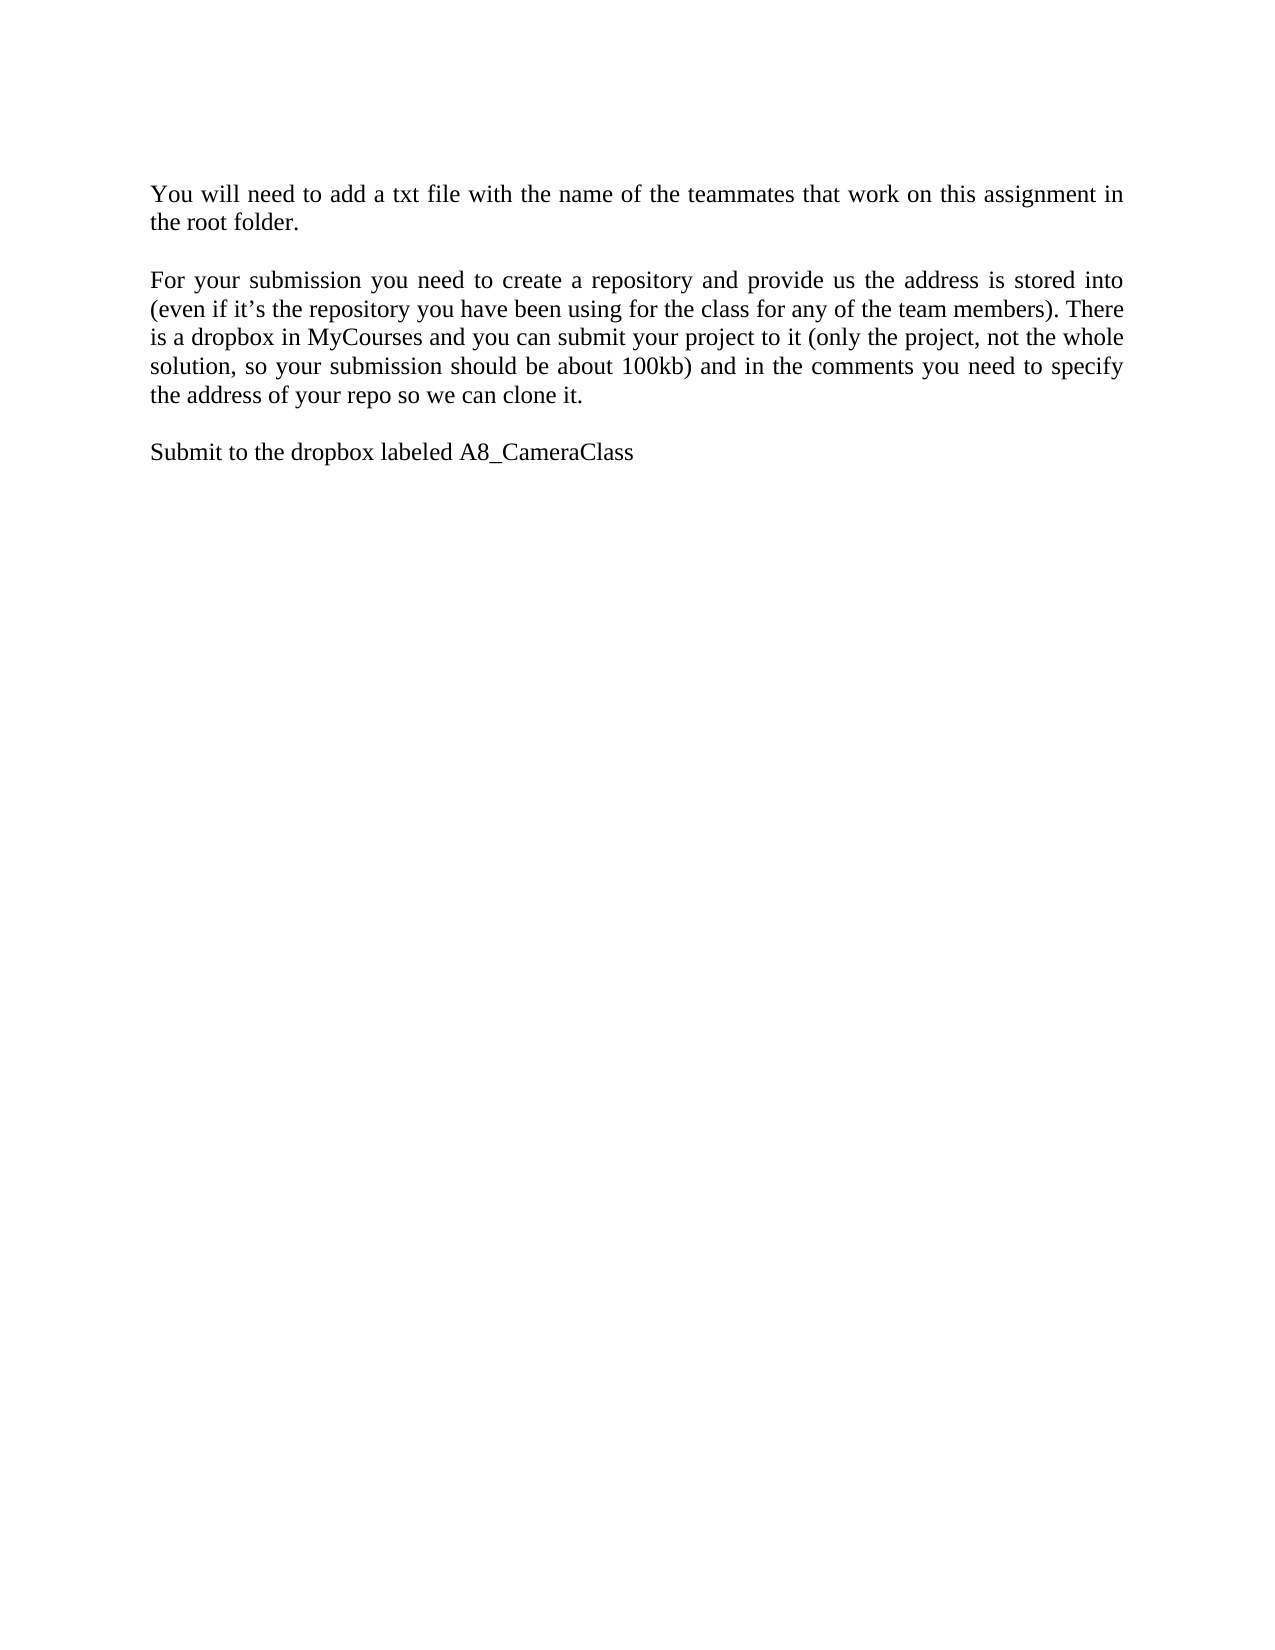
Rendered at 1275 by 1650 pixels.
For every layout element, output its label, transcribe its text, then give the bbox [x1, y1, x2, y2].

text Submit to the dropbox labeled A8_CameraClass [150, 437, 1125, 466]
text For your submission you need to create a repository and provide us the address is stored into (even if it’s the repository you have been using for the class for any of the team members). There is a dropbox in MyCourses and you can submit your project to it (only the project, not the whole solution, so your submission should be about 100kb) and in the comments you need to specify the address of your repo so we can clone it. [150, 265, 1125, 409]
text You will need to add a txt file with the name of the teammates that work on this assignment in the root folder. [150, 179, 1125, 236]
